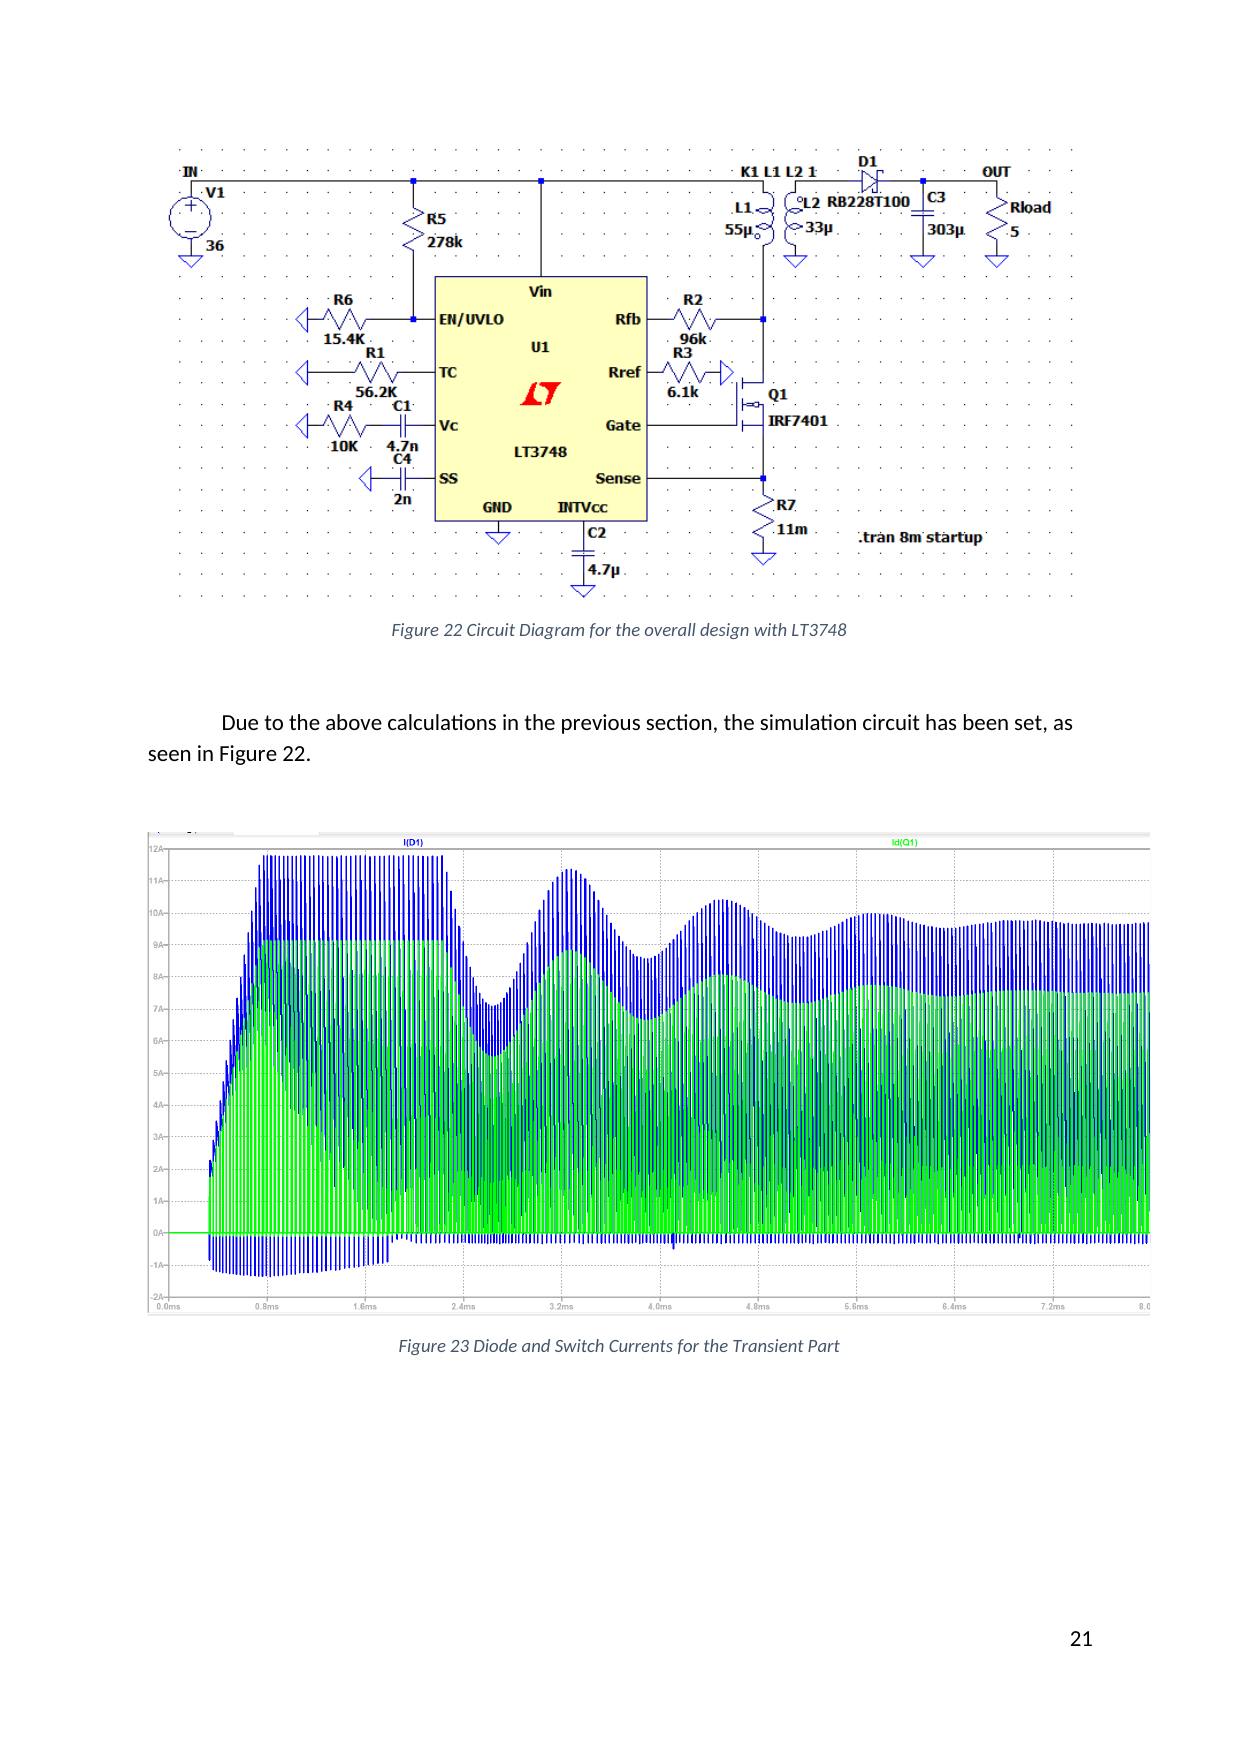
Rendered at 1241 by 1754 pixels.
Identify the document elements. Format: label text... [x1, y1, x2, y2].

text Figure 23 Diode and Switch Currents for the Transient Part [148, 1334, 1093, 1357]
picture [147, 832, 1151, 1316]
text Due to the above calculations in the previous section, the simulation circuit has been set, as seen in Figure 22. [148, 708, 1093, 767]
text Figure 22 Circuit Diagram for the overall design with LT3748 [148, 618, 1093, 641]
picture [162, 147, 1078, 599]
